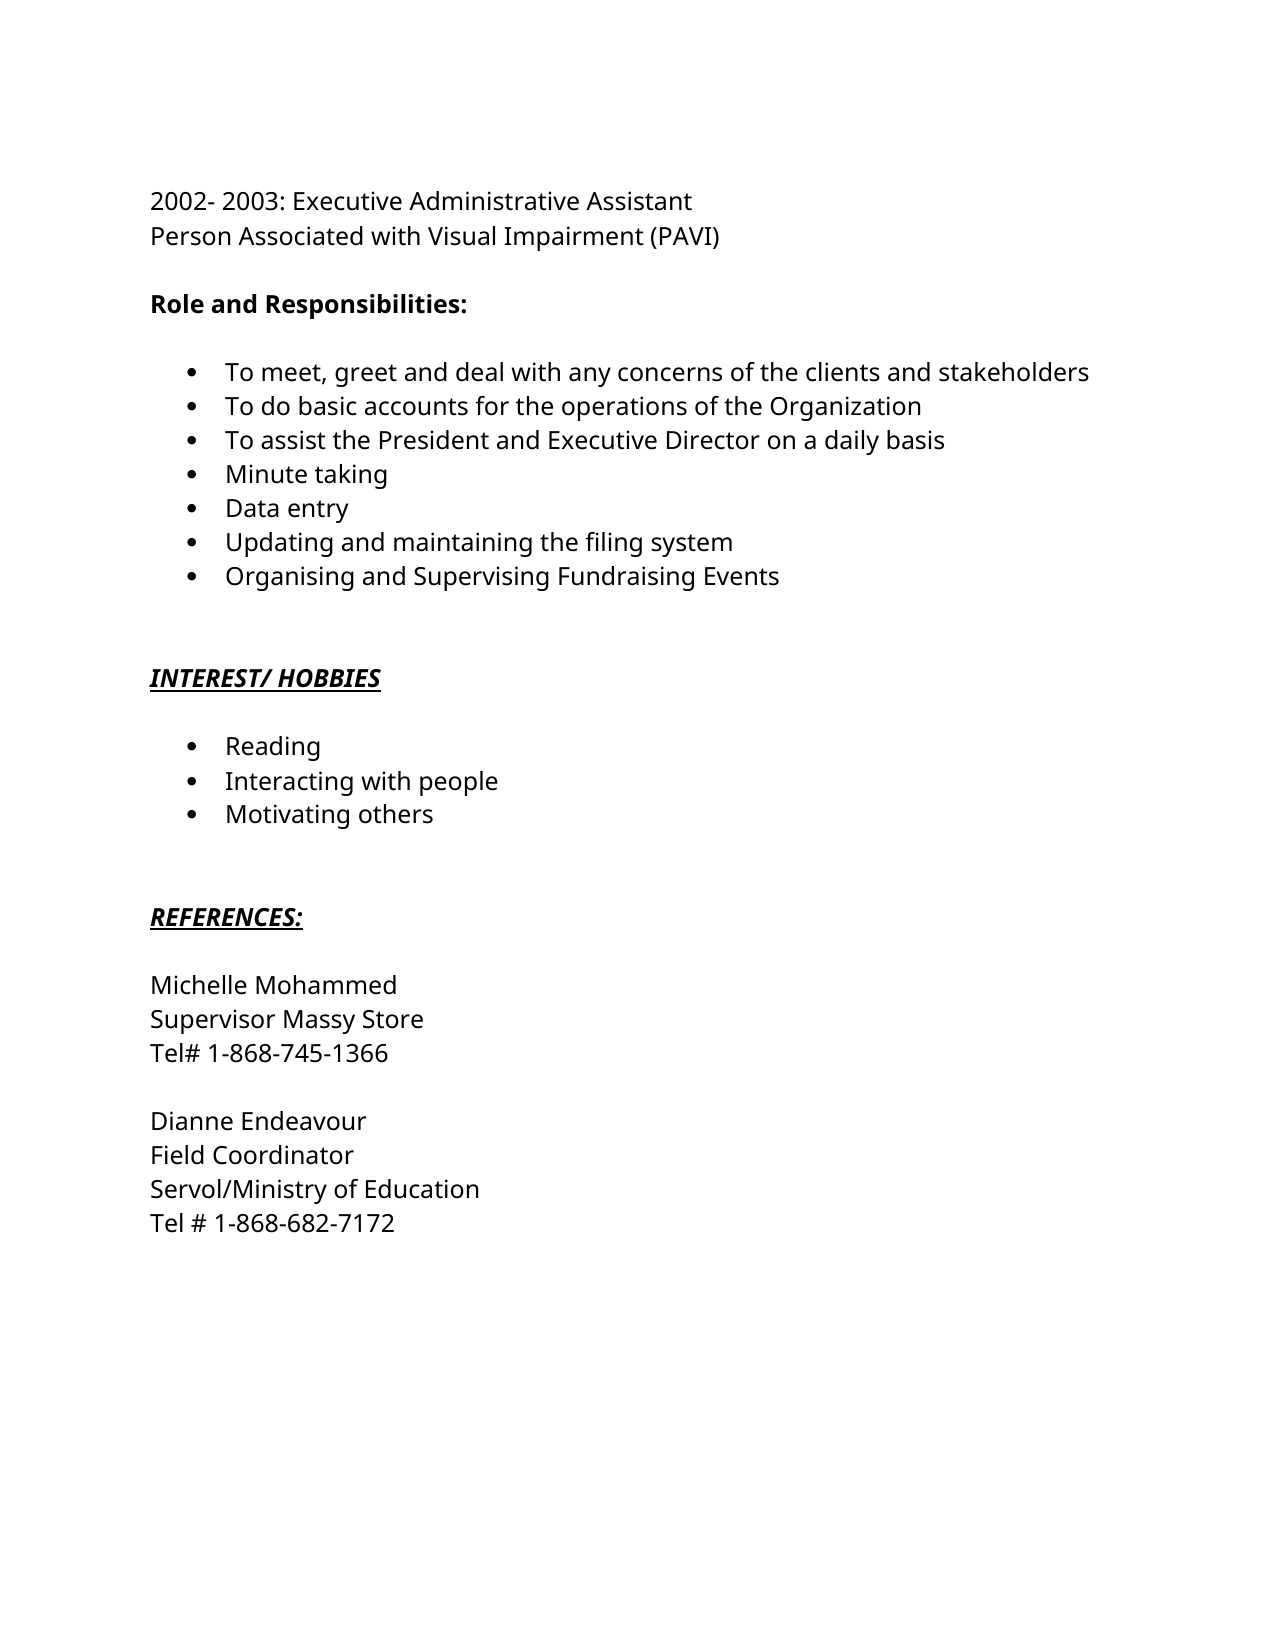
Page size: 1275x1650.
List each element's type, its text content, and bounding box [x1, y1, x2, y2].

text Role and Responsibilities: [150, 286, 1125, 320]
text 2002- 2003: Executive Administrative Assistant [150, 184, 1125, 218]
list To assist the President and Executive Director on a daily basis [187, 422, 1125, 457]
text Supervisor Massy Store [150, 1002, 1125, 1036]
text Field Coordinator [150, 1138, 1125, 1172]
list Reading [187, 729, 1125, 763]
list Minute taking [187, 457, 1125, 491]
list Motivating others [187, 797, 1125, 831]
text Tel# 1-868-745-1366 [150, 1036, 1125, 1070]
text INTEREST/ HOBBIES [150, 661, 1125, 695]
text REFERENCES: [150, 899, 1125, 933]
text Michelle Mohammed [150, 967, 1125, 1002]
list Updating and maintaining the filing system [187, 525, 1125, 559]
text Tel # 1-868-682-7172 [150, 1206, 1125, 1240]
list Organising and Supervising Fundraising Events [187, 559, 1125, 593]
list Data entry [187, 491, 1125, 525]
list Interacting with people [187, 763, 1125, 797]
text Dianne Endeavour [150, 1104, 1125, 1138]
text Person Associated with Visual Impairment (PAVI) [150, 218, 1125, 252]
text Servol/Ministry of Education [150, 1172, 1125, 1206]
list To do basic accounts for the operations of the Organization [187, 388, 1125, 422]
list To meet, greet and deal with any concerns of the clients and stakeholders [187, 354, 1125, 388]
